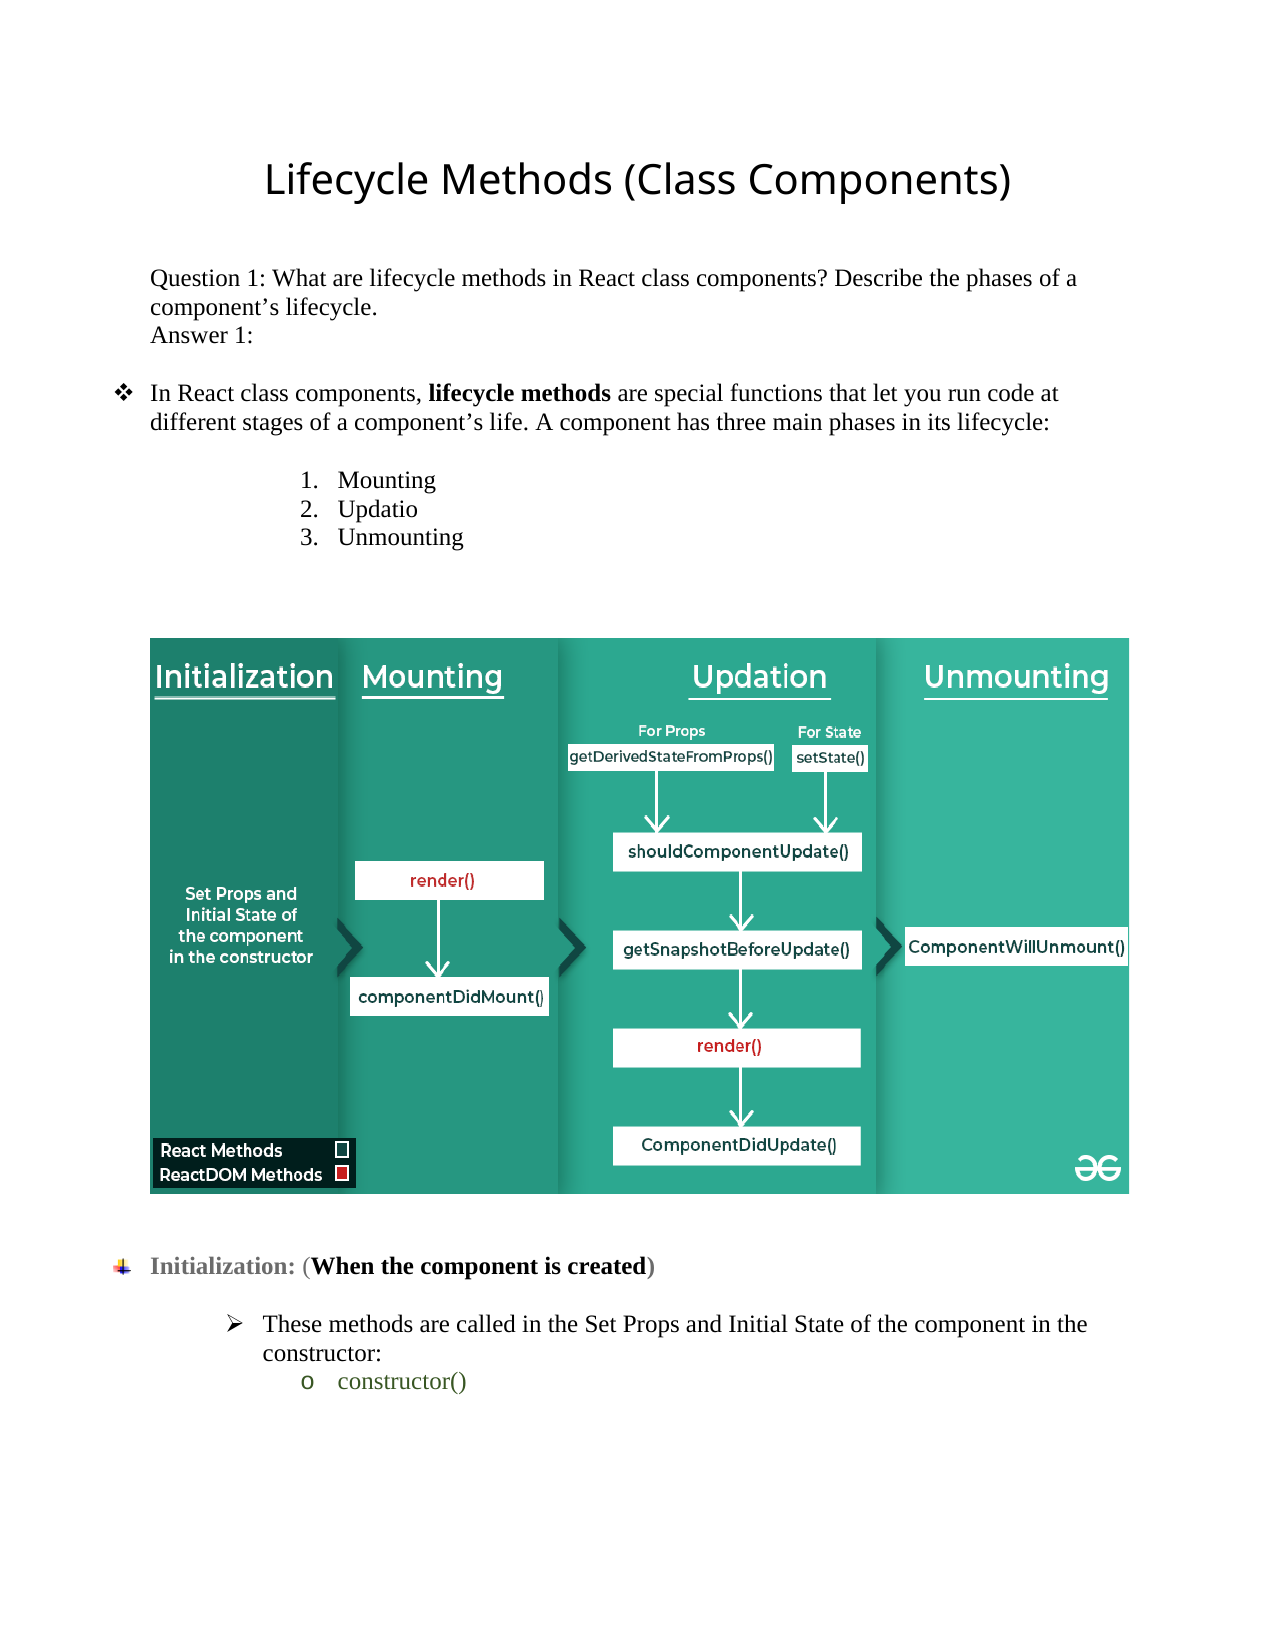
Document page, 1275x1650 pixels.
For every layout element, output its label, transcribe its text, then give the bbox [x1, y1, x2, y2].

list Unmounting [300, 522, 1125, 551]
list Updatio [300, 494, 1125, 522]
list These methods are called in the Set Props and Initial State of the component in the constructor: [225, 1309, 1125, 1366]
text Lifecycle Methods (Class Components) [150, 150, 1125, 207]
list In React class components, lifecycle methods are special functions that let you run code at different stages of a component’s life. A component has three main phases in its lifecycle: [112, 378, 1125, 436]
list Mounting [300, 465, 1125, 494]
text Answer 1: [150, 320, 1125, 349]
text Question 1: What are lifecycle methods in React class components? Describe the phases of a component’s lifecycle. [150, 263, 1125, 320]
list Initialization: (When the component is created) [112, 1251, 1125, 1280]
list constructor() [300, 1366, 1125, 1397]
picture [150, 638, 1130, 1194]
picture [113, 1257, 131, 1275]
